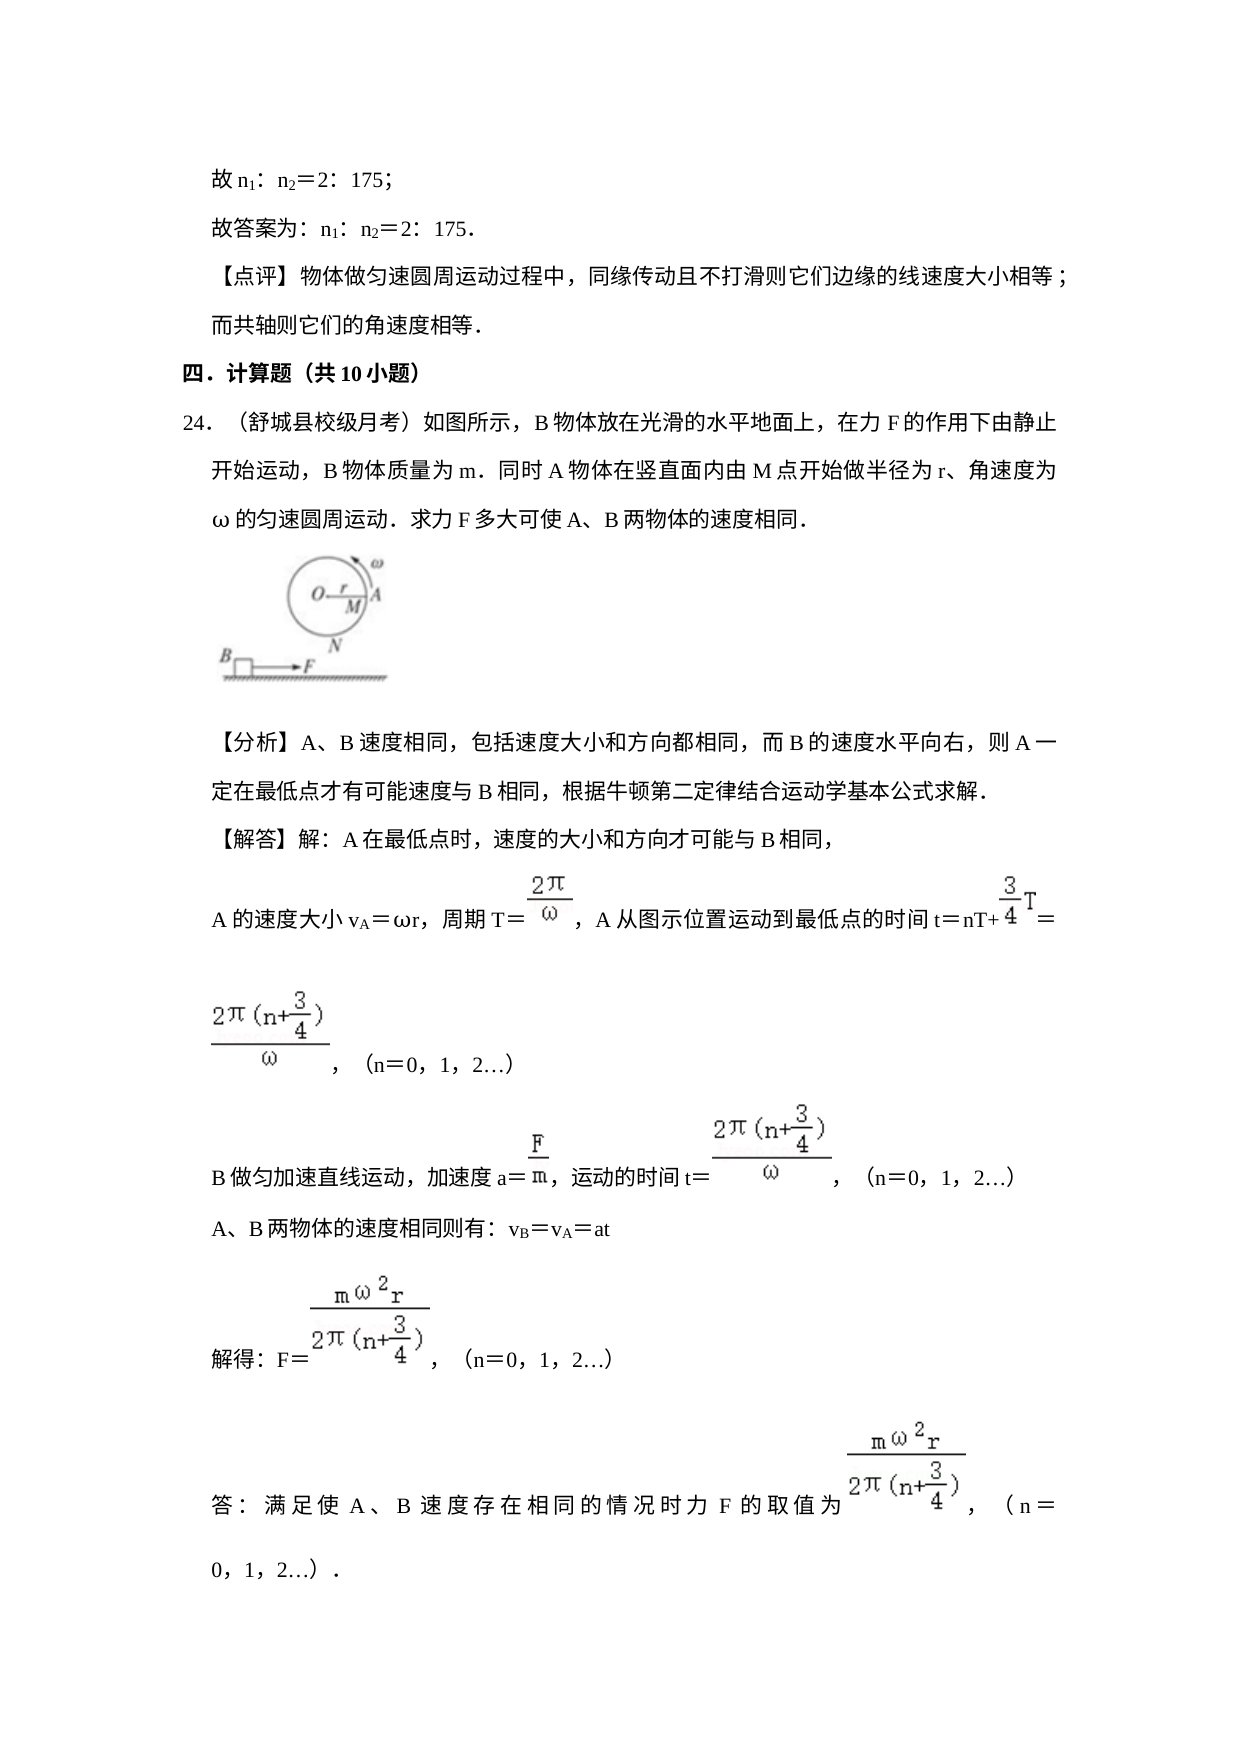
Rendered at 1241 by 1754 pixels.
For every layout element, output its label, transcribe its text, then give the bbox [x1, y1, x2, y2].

picture [310, 1273, 430, 1368]
text 故答案为：n1：n2＝2：175． [211, 210, 1058, 243]
text 故n1：n2＝2：175； [211, 162, 1058, 194]
text 解得：F＝，（n＝0，1，2…） [211, 1259, 1058, 1389]
text A的速度大小vA＝ωr，周期T＝，A从图示位置运动到最低点的时间t＝nT+＝，（n＝0，1，2…） [211, 870, 1058, 1082]
picture [999, 872, 1036, 927]
text 答：满足使A、B速度存在相同的情况时力F的取值为，（n＝0，1，2…）． [211, 1405, 1058, 1584]
picture [527, 872, 573, 927]
text 四．计算题（共10小题） [183, 356, 1058, 388]
text 【分析】A、B速度相同，包括速度大小和方向都相同，而B的速度水平向右，则A一定在最低点才有可能速度与B相同，根据牛顿第二定律结合运动学基本公式求解． [211, 725, 1058, 806]
picture [211, 987, 330, 1072]
picture [528, 1130, 549, 1186]
text 24．（舒城县校级月考）如图所示，B物体放在光滑的水平地面上，在力F的作用下由静止开始运动，B物体质量为m．同时A物体在竖直面内由M点开始做半径为r、角速度为ω的匀速圆周运动．求力F多大可使A、B两物体的速度相同． [183, 404, 1058, 534]
picture [211, 549, 393, 688]
text B做匀加速直线运动，加速度a＝，运动的时间t＝，（n＝0，1，2…） [211, 1097, 1058, 1195]
text 【解答】解：A在最低点时，速度的大小和方向才可能与B相同， [211, 822, 1058, 854]
picture [712, 1100, 832, 1186]
text 【点评】物体做匀速圆周运动过程中，同缘传动且不打滑则它们边缘的线速度大小相等；而共轴则它们的角速度相等． [211, 259, 1058, 340]
text A、B两物体的速度相同则有：vB＝vA＝at [211, 1211, 1058, 1243]
picture [847, 1419, 966, 1514]
